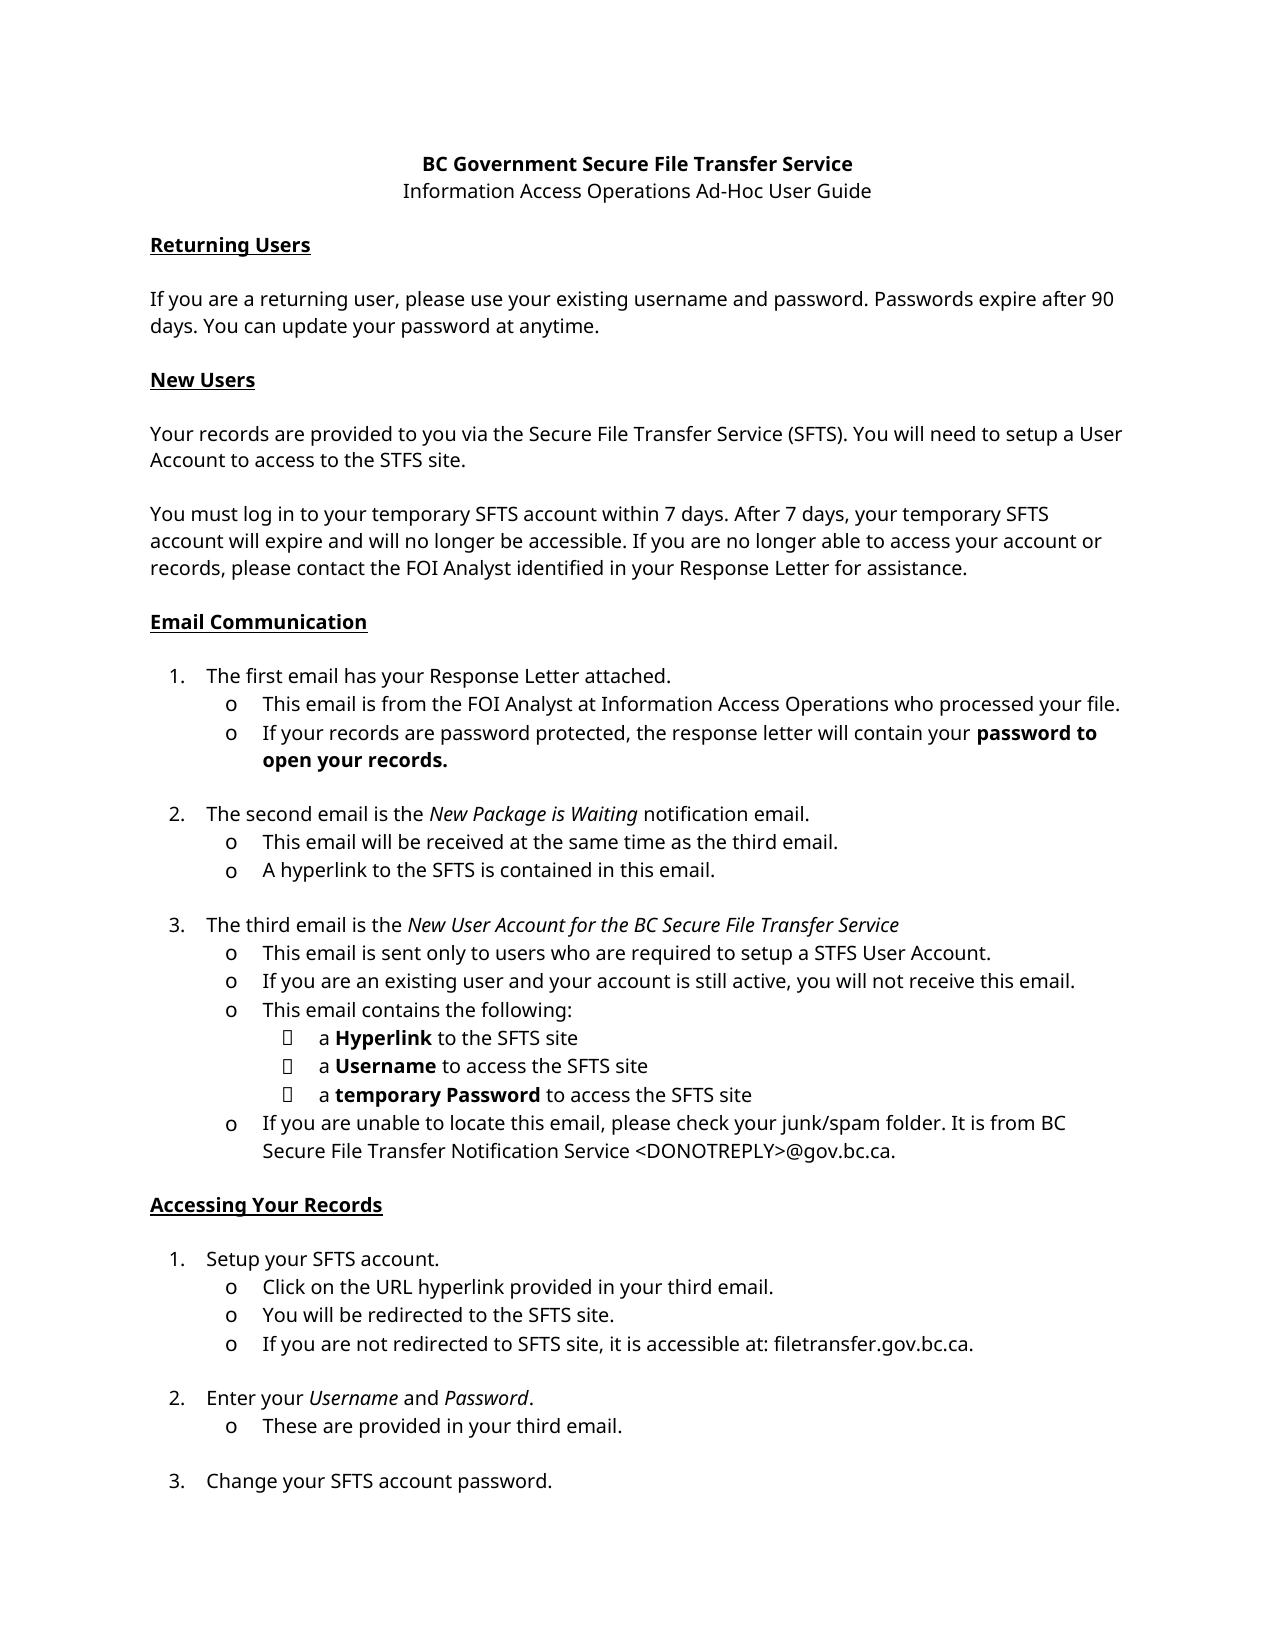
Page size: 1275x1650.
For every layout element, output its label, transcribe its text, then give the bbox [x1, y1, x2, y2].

list The third email is the New User Account for the BC Secure File Transfer Service [169, 911, 1125, 938]
text BC Government Secure File Transfer Service [150, 150, 1125, 177]
list Setup your SFTS account. [169, 1245, 1125, 1272]
text You must log in to your temporary SFTS account within 7 days. After 7 days, your temporary SFTS account will expire and will no longer be accessible. If you are no longer able to access your account or records, please contact the FOI Analyst identified in your Response Letter for assistance. [150, 501, 1125, 582]
list You will be redirected to the SFTS site. [225, 1301, 1125, 1329]
list This email is sent only to users who are required to setup a STFS User Account. [225, 938, 1125, 967]
list A hyperlink to the SFTS is contained in this email. [225, 856, 1125, 884]
text Email Communication [150, 609, 1125, 636]
list a temporary Password to access the SFTS site [281, 1080, 1125, 1109]
text Accessing Your Records [150, 1191, 1125, 1218]
list a Hyperlink to the SFTS site [281, 1023, 1125, 1052]
text If you are a returning user, please use your existing username and password. Passwords expire after 90 days. You can update your password at anytime. [150, 285, 1125, 339]
list Enter your Username and Password. [169, 1384, 1125, 1411]
list The second email is the New Package is Waiting notification email. [169, 800, 1125, 827]
text Information Access Operations Ad-Hoc User Guide [150, 177, 1125, 204]
text Returning Users [150, 231, 1125, 258]
list If your records are password protected, the response letter will contain your password to open your records. [225, 718, 1125, 773]
list This email contains the following: [225, 995, 1125, 1023]
list This email will be received at the same time as the third email. [225, 827, 1125, 856]
list a Username to access the SFTS site [281, 1052, 1125, 1080]
list Change your SFTS account password. [169, 1467, 1125, 1494]
list The first email has your Response Letter attached. [169, 663, 1125, 689]
list This email is from the FOI Analyst at Information Access Operations who processed your file. [225, 689, 1125, 718]
list If you are not redirected to SFTS site, it is accessible at: filetransfer.gov.bc.ca. [225, 1329, 1125, 1357]
text Your records are provided to you via the Secure File Transfer Service (SFTS). You will need to setup a User Account to access to the STFS site. [150, 420, 1125, 474]
list If you are unable to locate this email, please check your junk/spam folder. It is from BC Secure File Transfer Notification Service <DONOTREPLY>@gov.bc.ca. [225, 1109, 1125, 1164]
text New Users [150, 366, 1125, 393]
list These are provided in your third email. [225, 1411, 1125, 1440]
list Click on the URL hyperlink provided in your third email. [225, 1272, 1125, 1301]
list If you are an existing user and your account is still active, you will not receive this email. [225, 967, 1125, 995]
